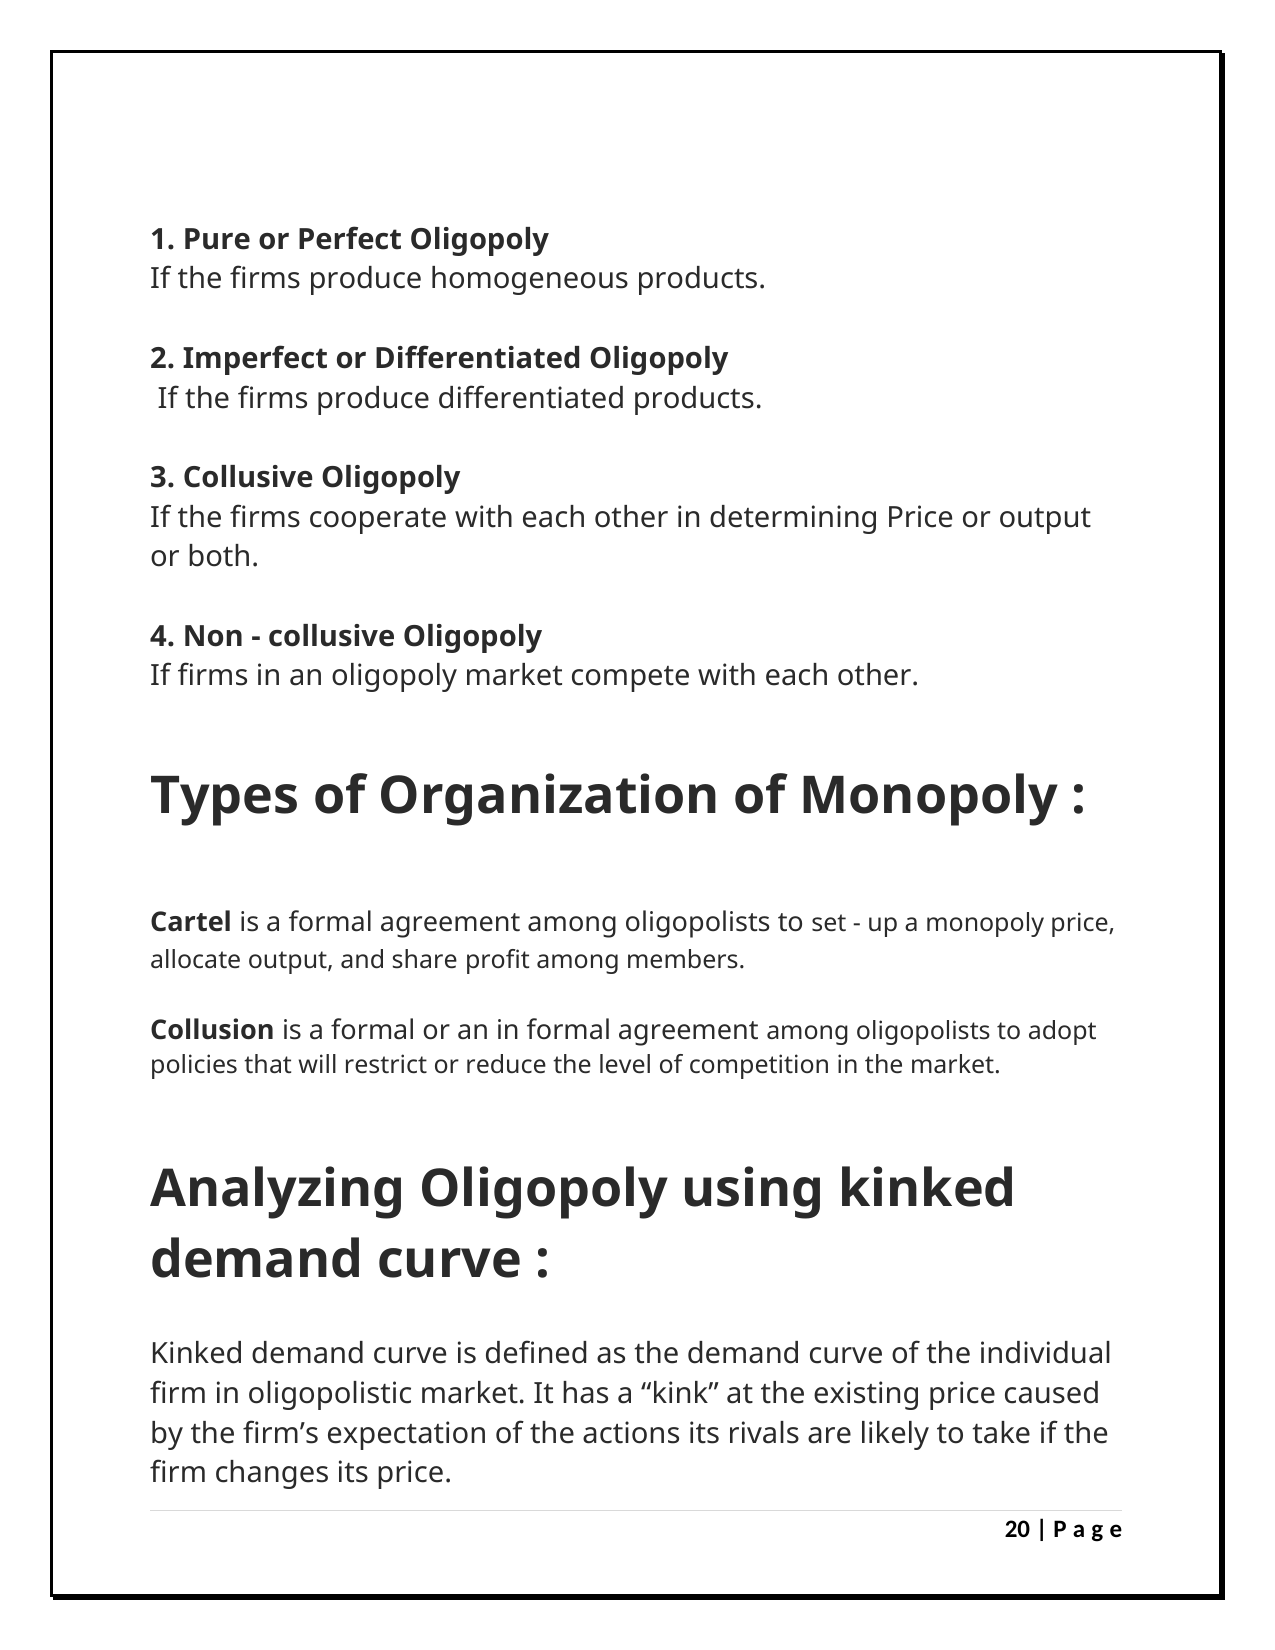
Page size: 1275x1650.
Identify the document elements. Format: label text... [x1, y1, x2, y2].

text Collusion is a formal or an in formal agreement among oligopolists to adopt policies that will restrict or reduce the level of competition in the market. [150, 1010, 1122, 1081]
text If firms in an oligopoly market compete with each other. [150, 655, 1122, 694]
text 1. Pure or Perfect Oligopoly [150, 218, 1122, 258]
text Analyzing Oligopoly using kinked demand curve : [150, 1151, 1122, 1293]
text If the firms produce differentiated products. [150, 377, 1122, 417]
text Types of Organization of Monopoly : [150, 758, 1122, 828]
text 3. Collusive Oligopoly [150, 456, 1122, 496]
text If the firms cooperate with each other in determining Price or output or both. [150, 496, 1122, 575]
text 4. Non - collusive Oligopoly [150, 615, 1122, 655]
text Cartel is a formal agreement among oligopolists to set - up a monopoly price, allocate output, and share profit among members. [150, 902, 1122, 976]
text Kinked demand curve is defined as the demand curve of the individual firm in oligopolistic market. It has a “kink” at the existing price caused by the firm’s expectation of the actions its rivals are likely to take if the firm changes its price. [150, 1332, 1122, 1491]
text 2. Imperfect or Differentiated Oligopoly [150, 337, 1122, 377]
text If the firms produce homogeneous products. [150, 258, 1122, 297]
